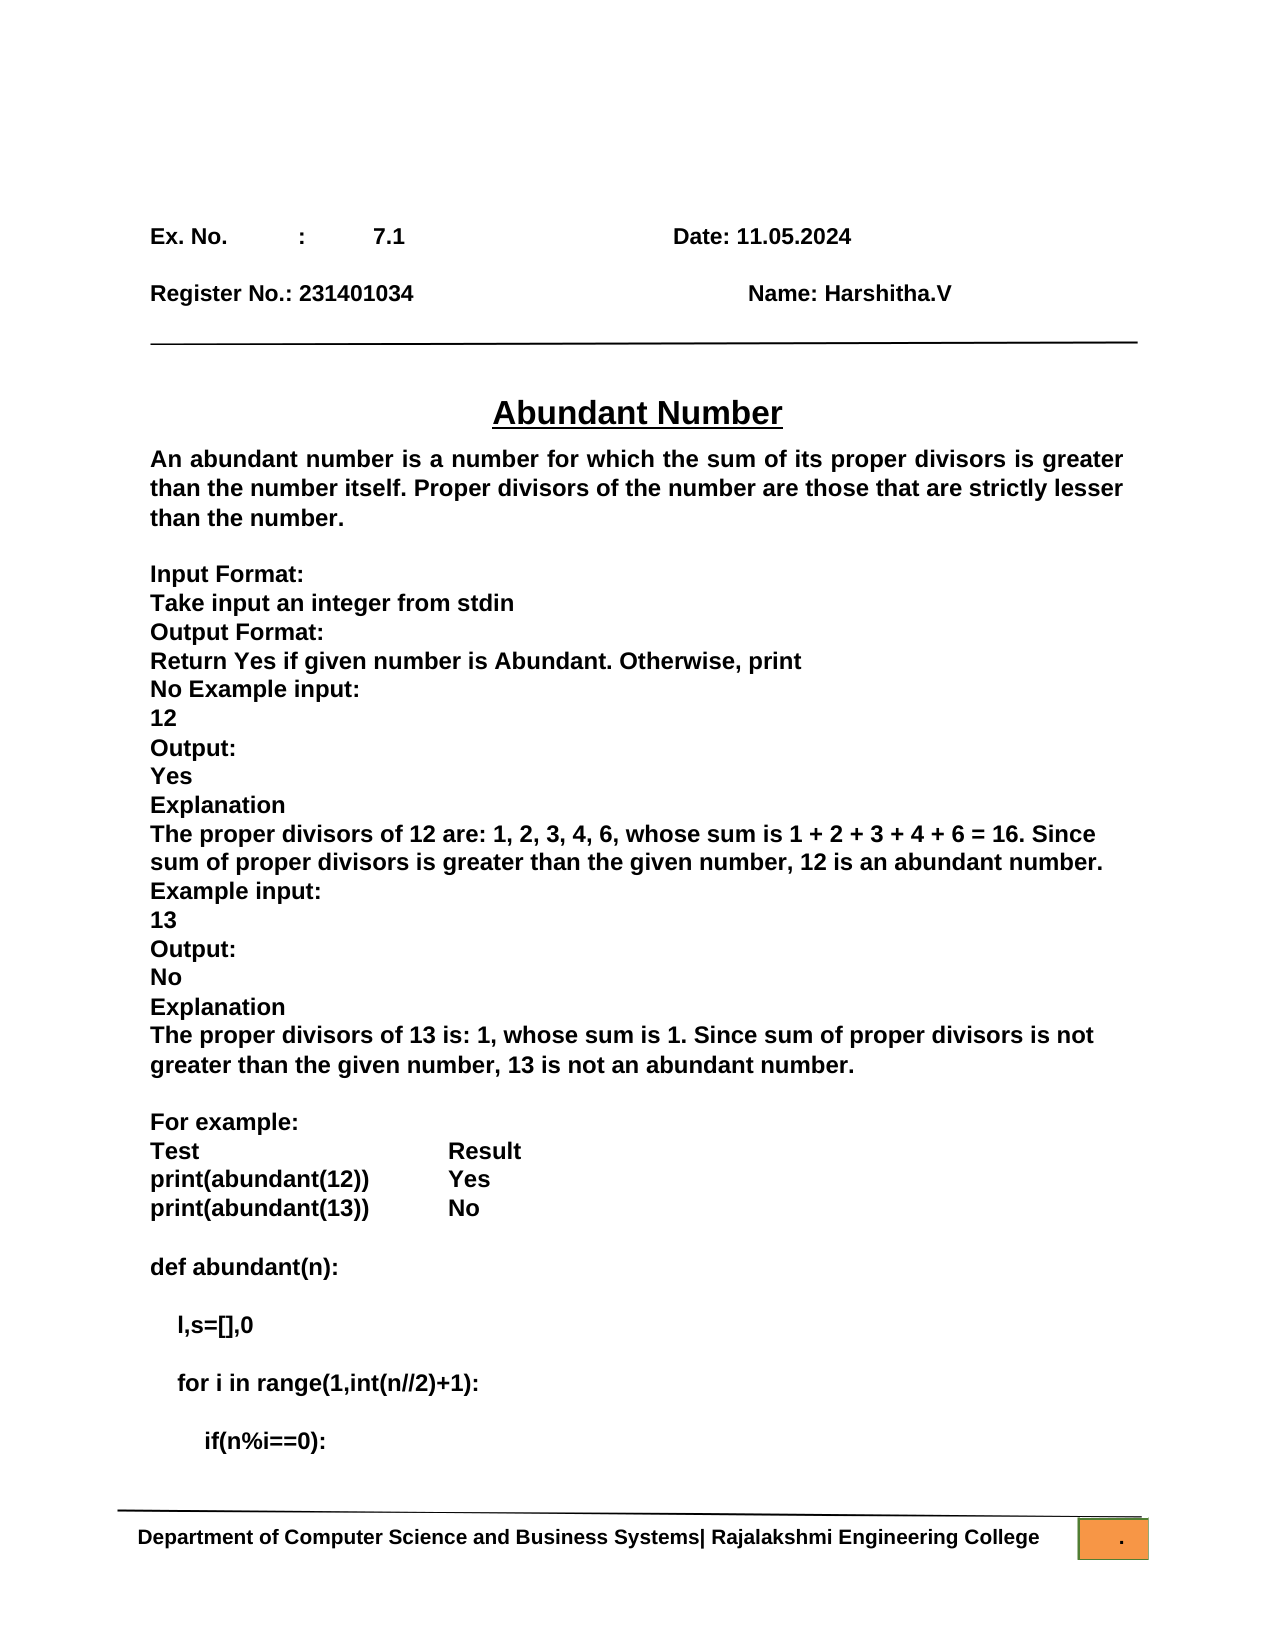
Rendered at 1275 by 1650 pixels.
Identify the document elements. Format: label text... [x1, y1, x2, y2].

text print(abundant(13)) No [150, 1194, 1125, 1222]
text Test Result [150, 1137, 1125, 1164]
text Input Format: [150, 560, 1125, 587]
text Explanation [150, 791, 1125, 818]
text Explanation [150, 993, 1125, 1020]
text No [150, 963, 1125, 991]
text Return Yes if given number is Abundant. Otherwise, print No Example input: [150, 647, 835, 703]
text Abundant Number [137, 393, 1137, 432]
text Ex. No. : 7.1 Date: 11.05.2024 [150, 223, 1125, 249]
text l,s=[],0 [177, 1311, 1125, 1338]
picture [150, 341, 1138, 345]
text The proper divisors of 13 is: 1, whose sum is 1. Since sum of proper divisors is not greater than the given number, 13 is not an abundant number. [150, 1021, 1125, 1078]
text if(n%i==0): [204, 1427, 1125, 1454]
text An abundant number is a number for which the sum of its proper divisors is greater than the number itself. Proper divisors of the number are those that are strictly lesser than the number. [150, 445, 1125, 531]
text For example: [150, 1107, 1125, 1135]
text Department of Computer Science and Business Systems| Rajalakshmi Engineering College [137, 1525, 1073, 1549]
text print(abundant(12)) Yes [150, 1165, 1125, 1193]
text Output: [150, 935, 1125, 962]
text 13 [150, 906, 1125, 933]
text Output: [150, 733, 1125, 761]
text for i in range(1,int(n//2)+1): [177, 1369, 1125, 1396]
text The proper divisors of 12 are: 1, 2, 3, 4, 6, whose sum is 1 + 2 + 3 + 4 + 6 = 16. Since sum of proper divisors is greater than the given number, 12 is an abundant number. Example input: [150, 819, 1125, 904]
text Register No.: 231401034 Name: Harshitha.V [150, 279, 1125, 306]
text def abundant(n): [150, 1253, 1125, 1280]
text 12 [150, 704, 1125, 732]
picture [117, 1509, 1149, 1560]
text Take input an integer from stdin [150, 589, 1125, 617]
text Yes [150, 762, 1125, 789]
text Output Format: [150, 618, 1125, 646]
